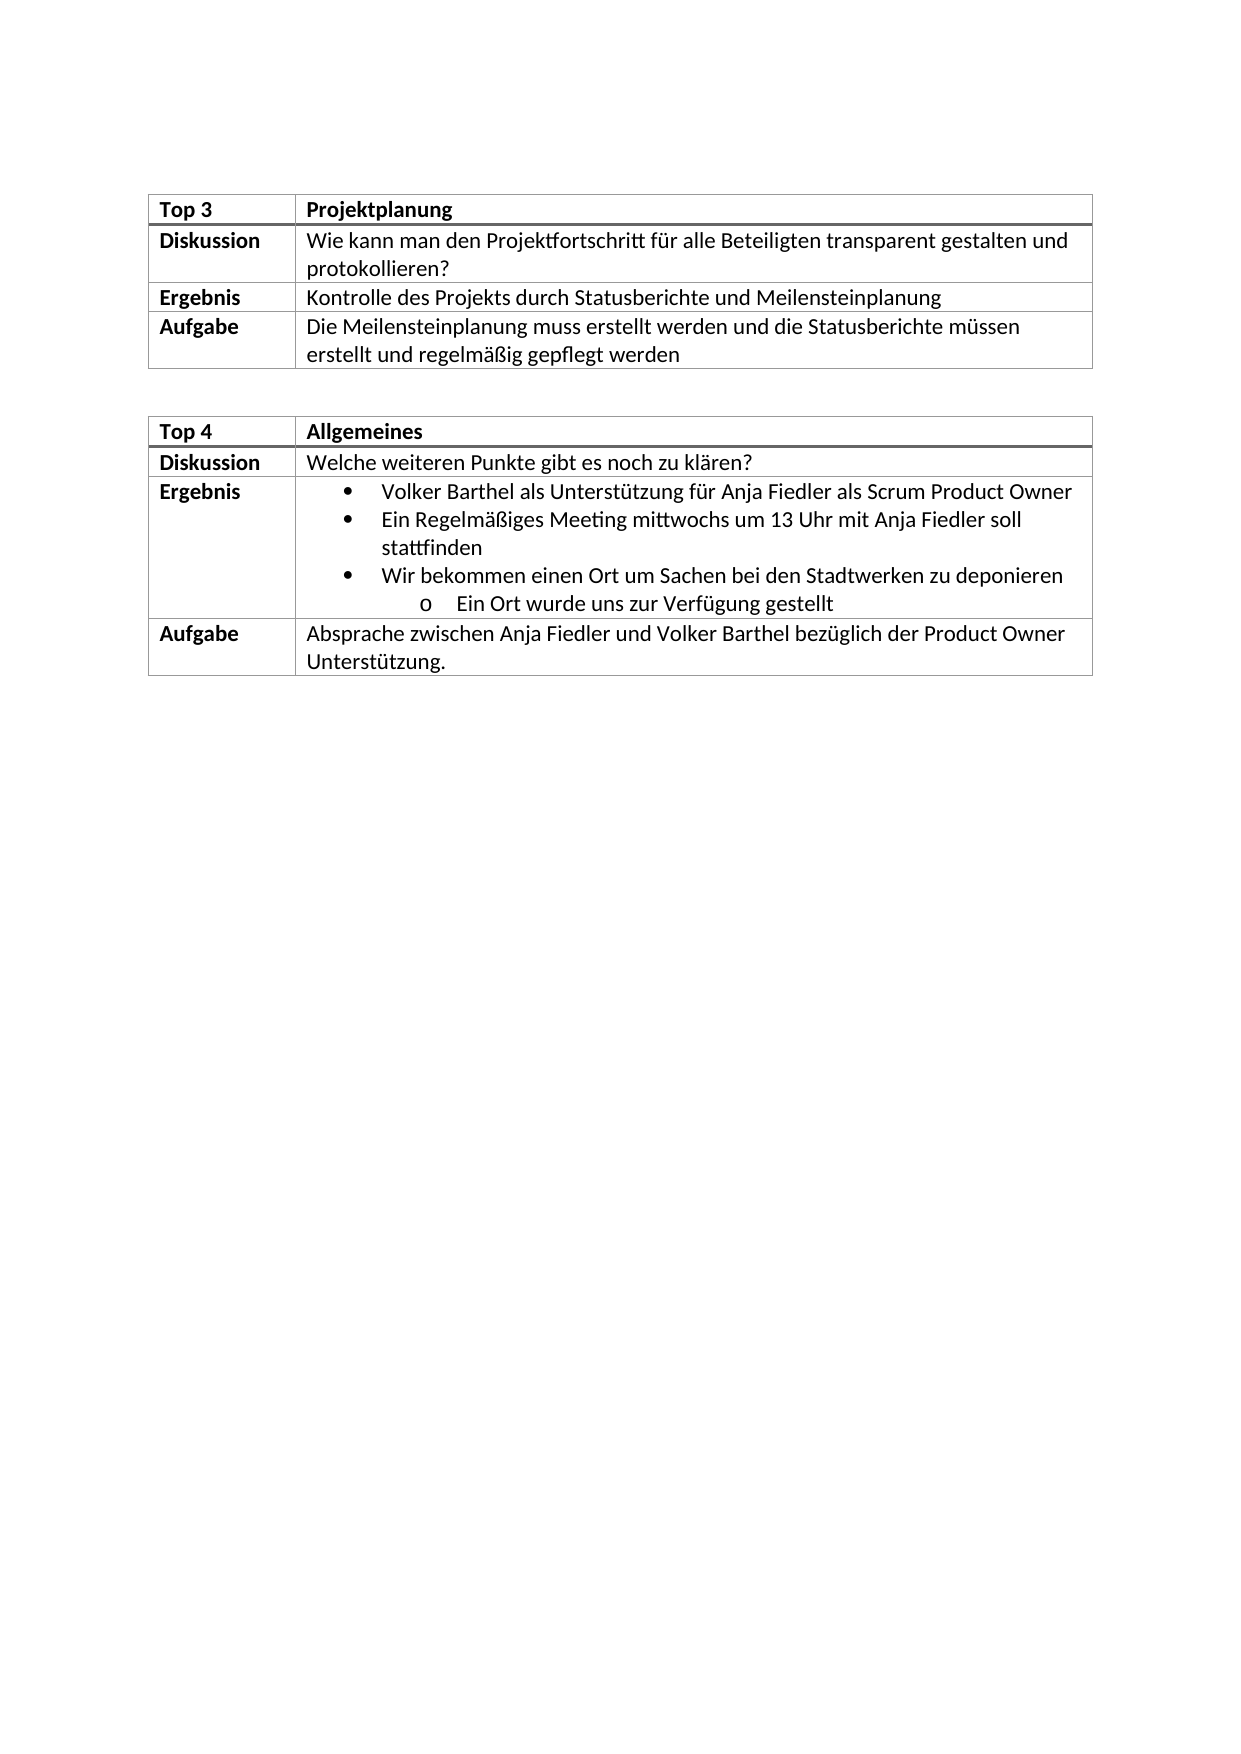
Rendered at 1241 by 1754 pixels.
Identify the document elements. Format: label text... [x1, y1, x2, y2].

table_cell Wie kann man den Projektfortschritt für alle Beteiligten transparent gestalten und protokollieren? [296, 226, 1092, 282]
table_cell Diskussion [149, 448, 295, 476]
table_cell Diskussion [149, 226, 295, 282]
table_header Top 3 [149, 195, 295, 223]
table_cell Welche weiteren Punkte gibt es noch zu klären? [296, 448, 1092, 476]
table_cell Ergebnis [149, 283, 295, 311]
table_cell Absprache zwischen Anja Fiedler und Volker Barthel bezüglich der Product Owner Unterstützung. [296, 619, 1092, 675]
table_cell Die Meilensteinplanung muss erstellt werden und die Statusberichte müssen erstellt und regelmäßig gepflegt werden [296, 312, 1092, 368]
table_header Allgemeines [296, 417, 1092, 445]
table_cell Kontrolle des Projekts durch Statusberichte und Meilensteinplanung [296, 283, 1092, 311]
table_header Top 4 [149, 417, 295, 445]
table_cell Ergebnis [149, 477, 295, 618]
table_cell Aufgabe [149, 312, 295, 368]
table_cell Aufgabe [149, 619, 295, 675]
table_cell Volker Barthel als Unterstützung für Anja Fiedler als Scrum Product Owner Ein Regelmäßiges Meeting mittwochs um 13 Uhr mit Anja Fiedler soll stattfinden Wir bekommen einen Ort um Sachen bei den Stadtwerken zu deponieren Ein Ort wurde uns zur Verfügung gestellt [296, 477, 1092, 618]
table_header Projektplanung [296, 195, 1092, 223]
